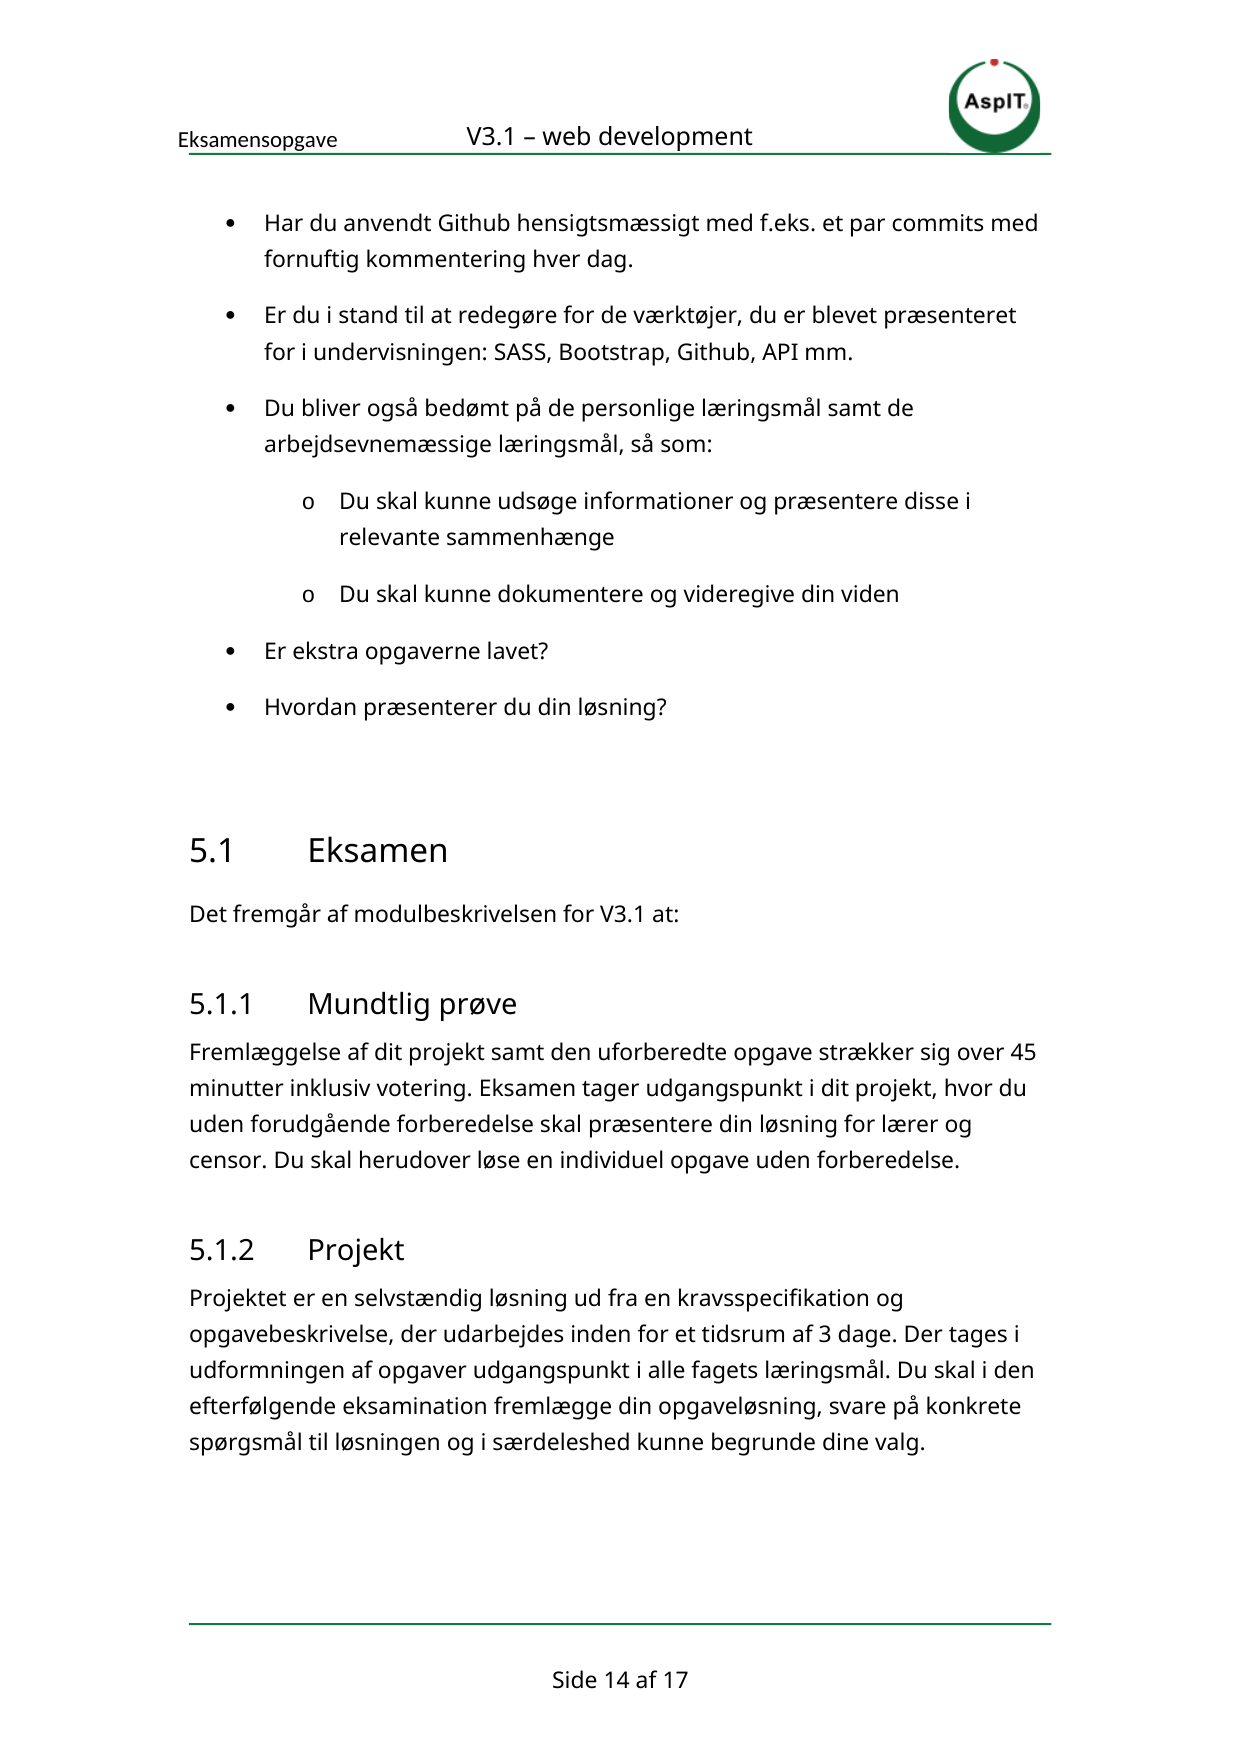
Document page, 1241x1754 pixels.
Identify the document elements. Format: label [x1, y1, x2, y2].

picture [948, 59, 1040, 153]
